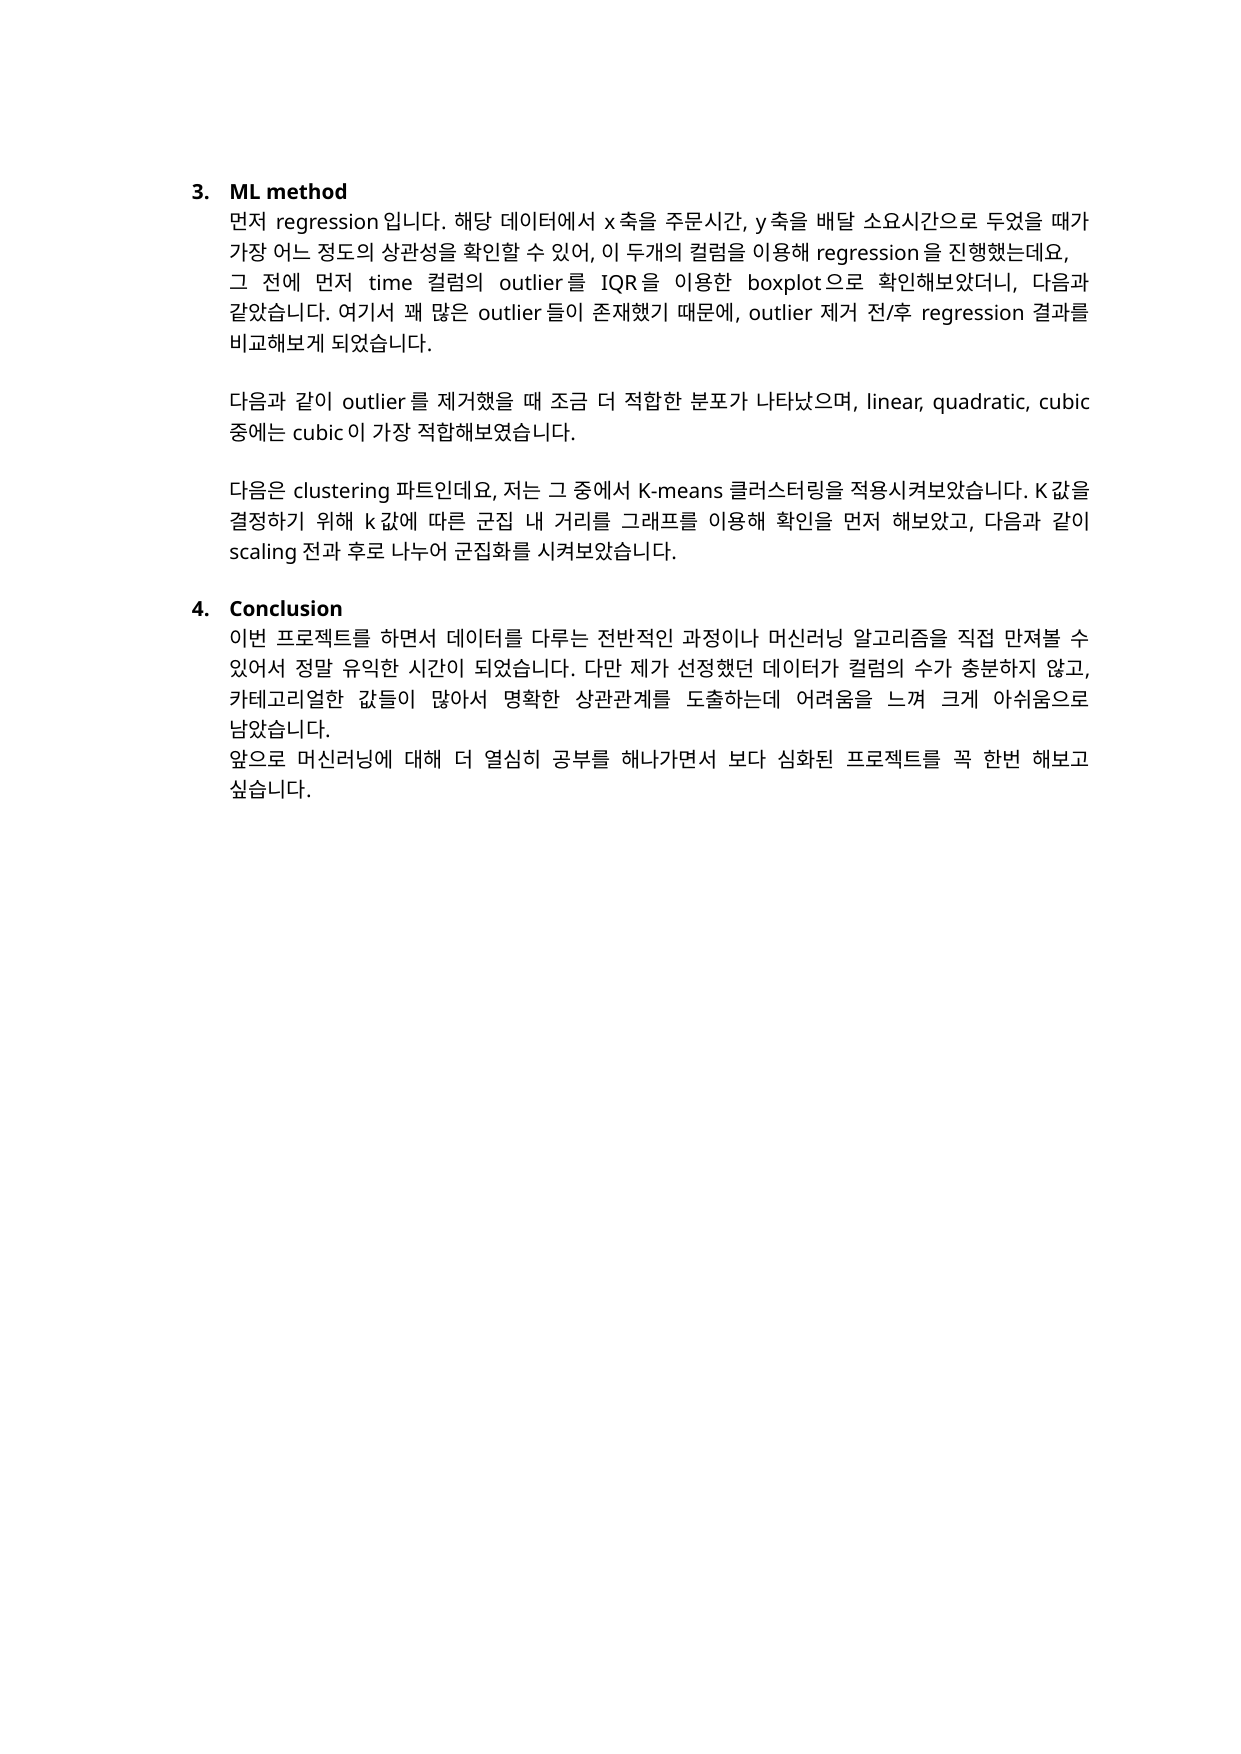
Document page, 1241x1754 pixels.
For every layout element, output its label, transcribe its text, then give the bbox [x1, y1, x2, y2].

list 앞으로 머신러닝에 대해 더 열심히 공부를 해나가면서 보다 심화된 프로젝트를 꼭 한번 해보고 싶습니다. [229, 743, 1090, 804]
list 먼저 regression입니다. 해당 데이터에서 x축을 주문시간, y축을 배달 소요시간으로 두었을 때가 가장 어느 정도의 상관성을 확인할 수 있어, 이 두개의 컬럼을 이용해 regression을 진행했는데요, [229, 206, 1090, 266]
list Conclusion [192, 594, 1090, 622]
list 그 전에 먼저 time 컬럼의 outlier를 IQR을 이용한 boxplot으로 확인해보았더니, 다음과 같았습니다. 여기서 꽤 많은 outlier들이 존재했기 때문에, outlier 제거 전/후 regression 결과를 비교해보게 되었습니다. [229, 266, 1090, 357]
list 다음은 clustering 파트인데요, 저는 그 중에서 K-means 클러스터링을 적용시켜보았습니다. K값을 결정하기 위해 k값에 따른 군집 내 거리를 그래프를 이용해 확인을 먼저 해보았고, 다음과 같이 scaling 전과 후로 나누어 군집화를 시켜보았습니다. [229, 475, 1090, 566]
list ML method [192, 177, 1090, 206]
list 이번 프로젝트를 하면서 데이터를 다루는 전반적인 과정이나 머신러닝 알고리즘을 직접 만져볼 수 있어서 정말 유익한 시간이 되었습니다. 다만 제가 선정했던 데이터가 컬럼의 수가 충분하지 않고, 카테고리얼한 값들이 많아서 명확한 상관관계를 도출하는데 어려움을 느껴 크게 아쉬움으로 남았습니다. [229, 622, 1090, 743]
list 다음과 같이 outlier를 제거했을 때 조금 더 적합한 분포가 나타났으며, linear, quadratic, cubic 중에는 cubic이 가장 적합해보였습니다. [229, 386, 1090, 446]
